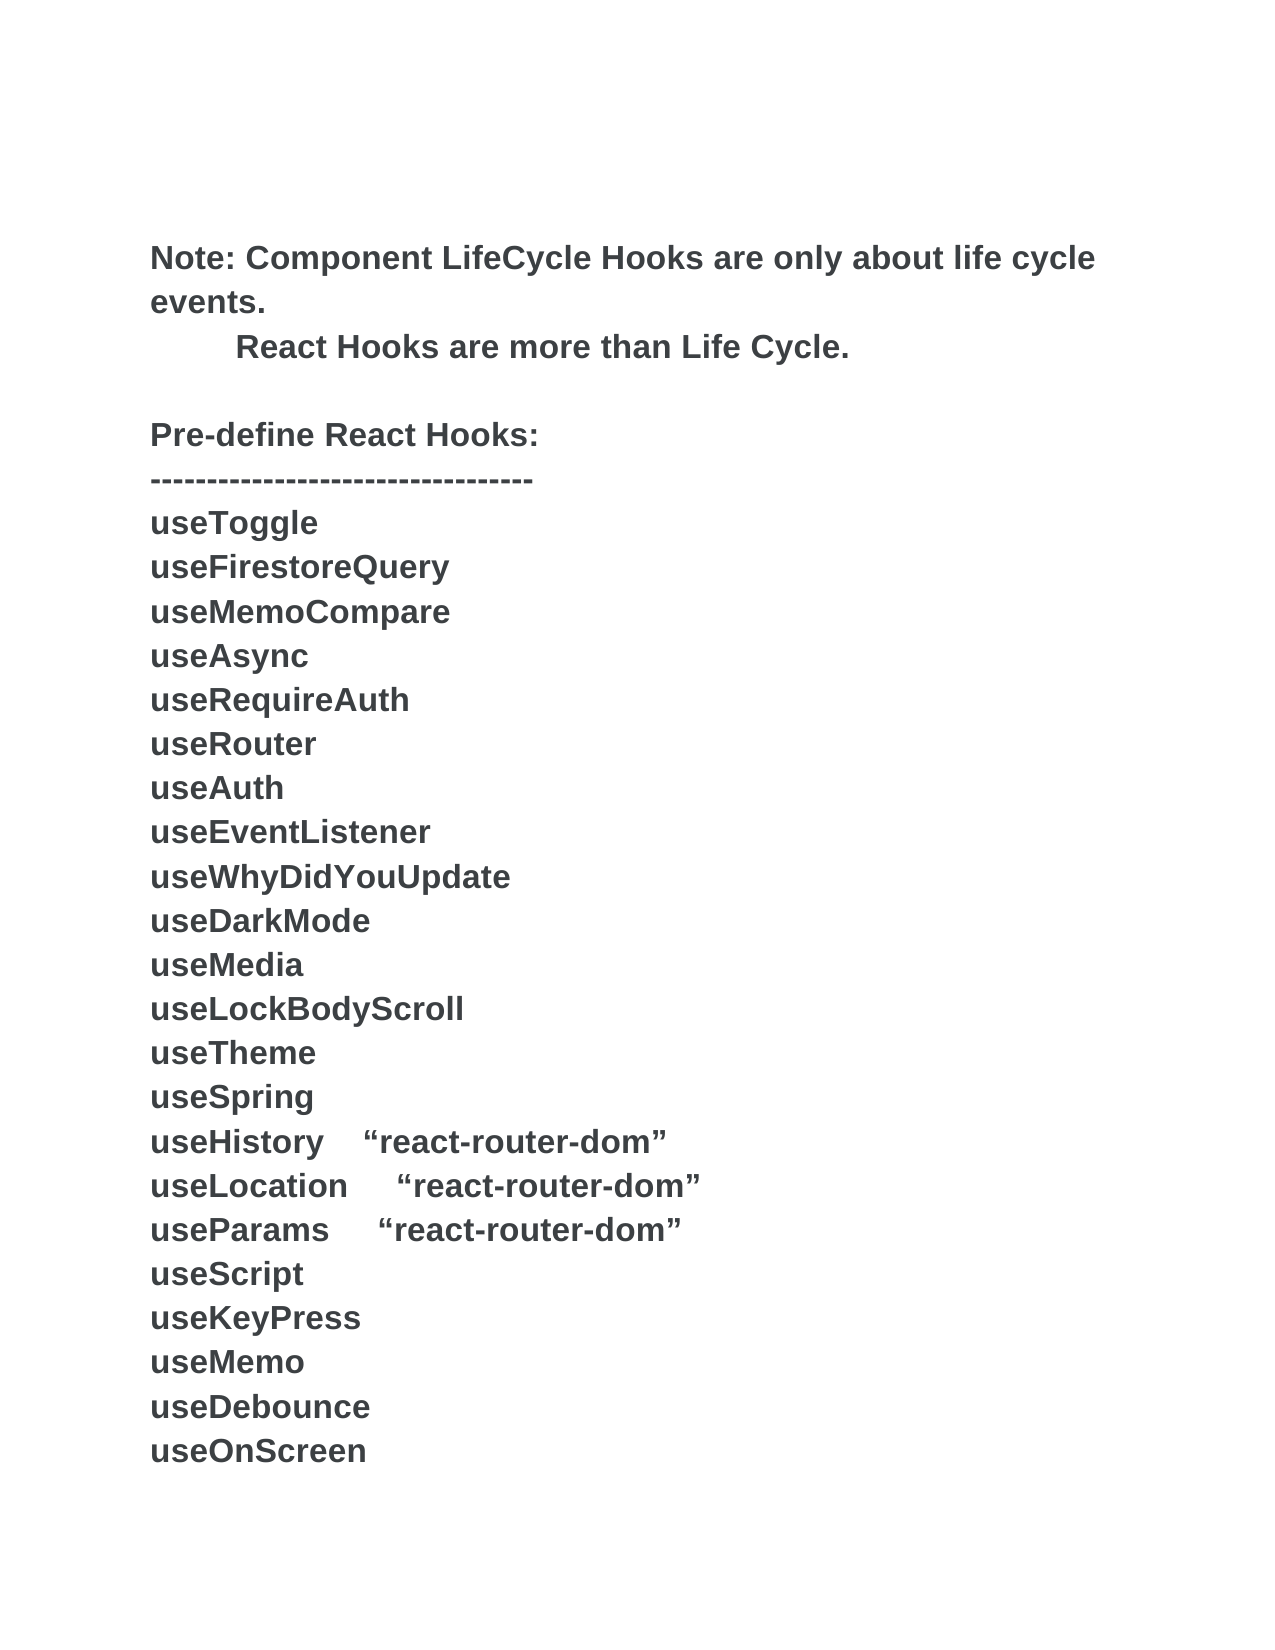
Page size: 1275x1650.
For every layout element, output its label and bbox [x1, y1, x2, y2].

text [150, 150, 1125, 1469]
